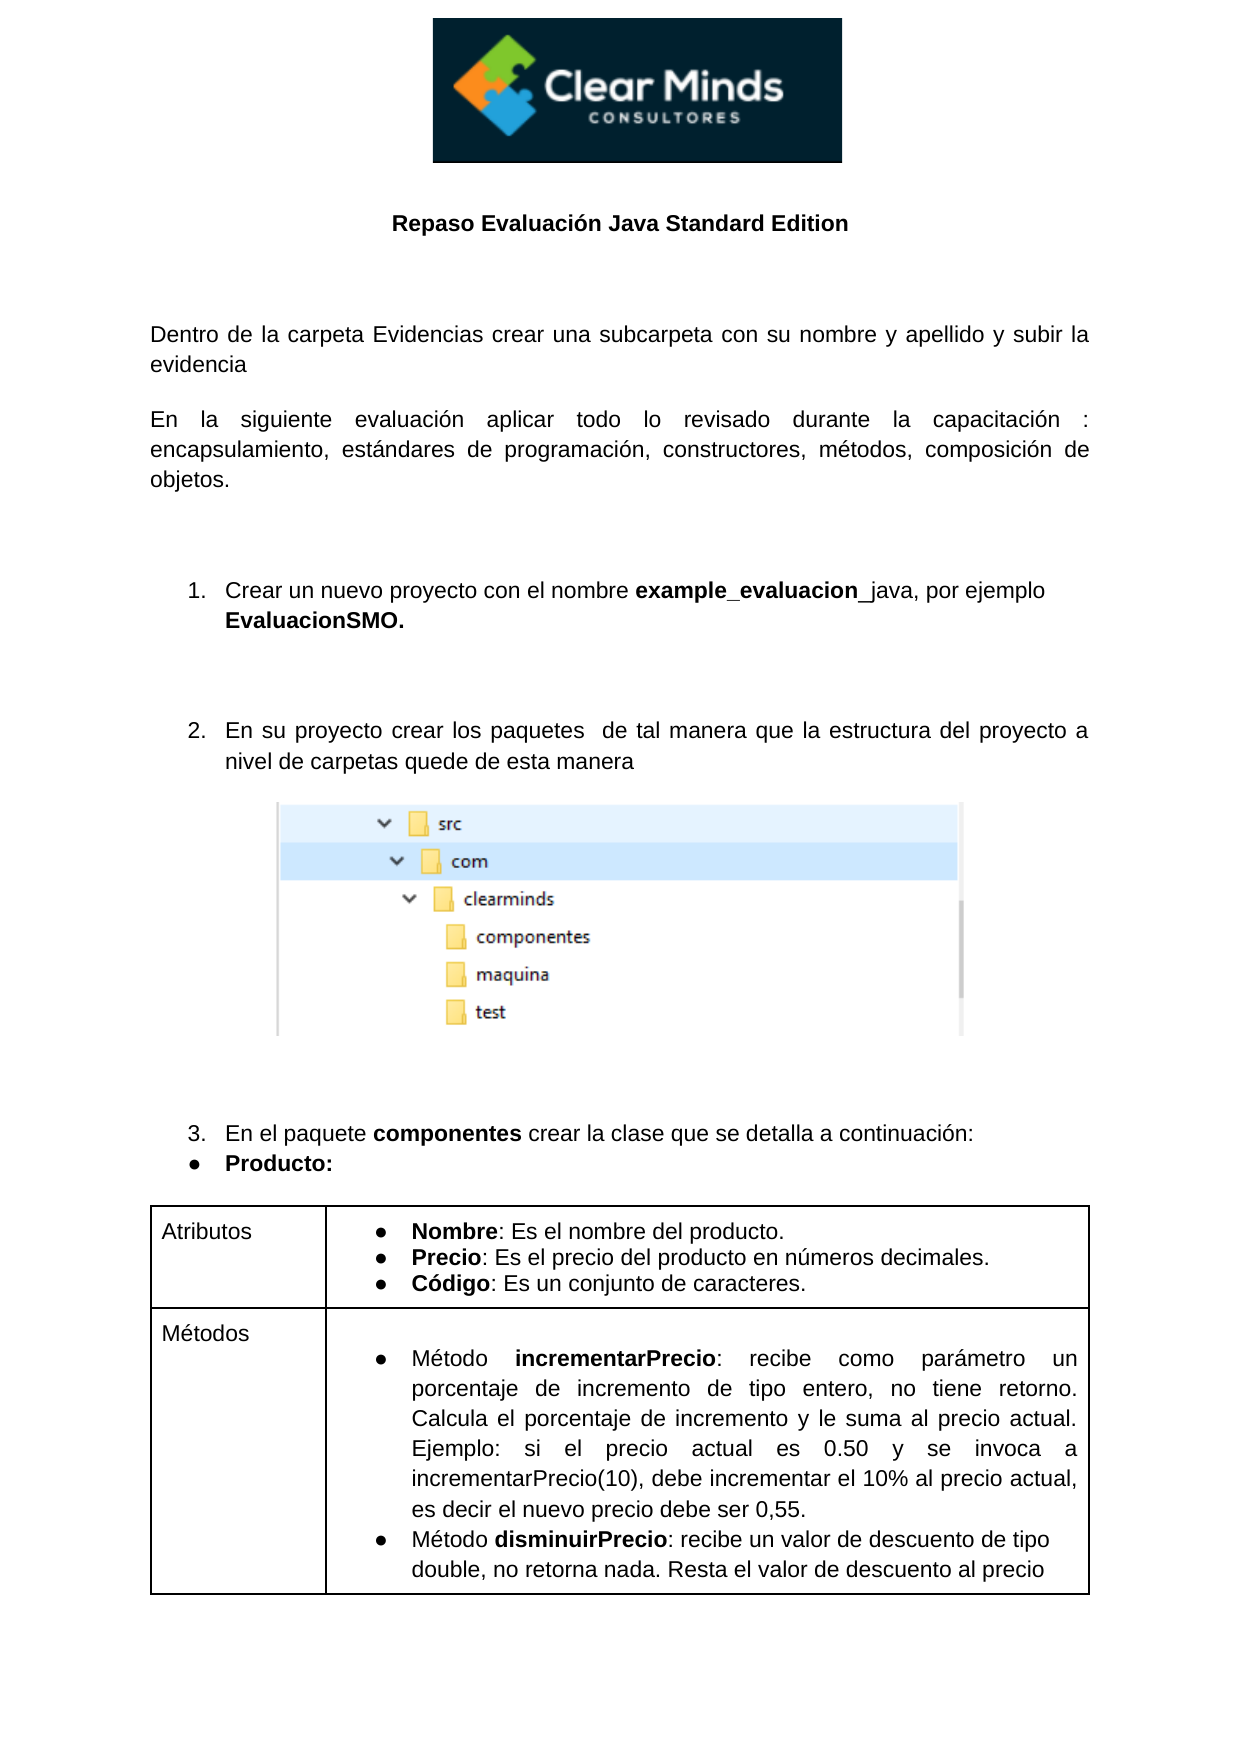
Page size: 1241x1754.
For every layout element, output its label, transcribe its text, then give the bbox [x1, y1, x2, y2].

text En la siguiente evaluación aplicar todo lo revisado durante la capacitación : encapsulamiento, estándares de programación, constructores, métodos, composición de objetos. [150, 406, 1090, 493]
picture [432, 18, 843, 130]
list En su proyecto crear los paquetes de tal manera que la estructura del proyecto a nivel de carpetas quede de esta manera [187, 717, 1090, 774]
table_cell Métodos [152, 1309, 325, 1593]
text Dentro de la carpeta Evidencias crear una subcarpeta con su nombre y apellido y subir la evidencia [150, 321, 1090, 377]
table_header Nombre: Es el nombre del producto. Precio: Es el precio del producto en números decimales. Código: Es un conjunto de caracteres. [327, 1207, 1088, 1307]
list Crear un nuevo proyecto con el nombre example_evaluacion_java, por ejemplo EvaluacionSMO. [187, 577, 1090, 633]
text Repaso Evaluación Java Standard Edition [150, 130, 1090, 236]
picture [276, 802, 964, 1036]
list Producto: [187, 1150, 1090, 1176]
table_header Atributos [152, 1207, 325, 1307]
list En el paquete componentes crear la clase que se detalla a continuación: [187, 1120, 1090, 1146]
